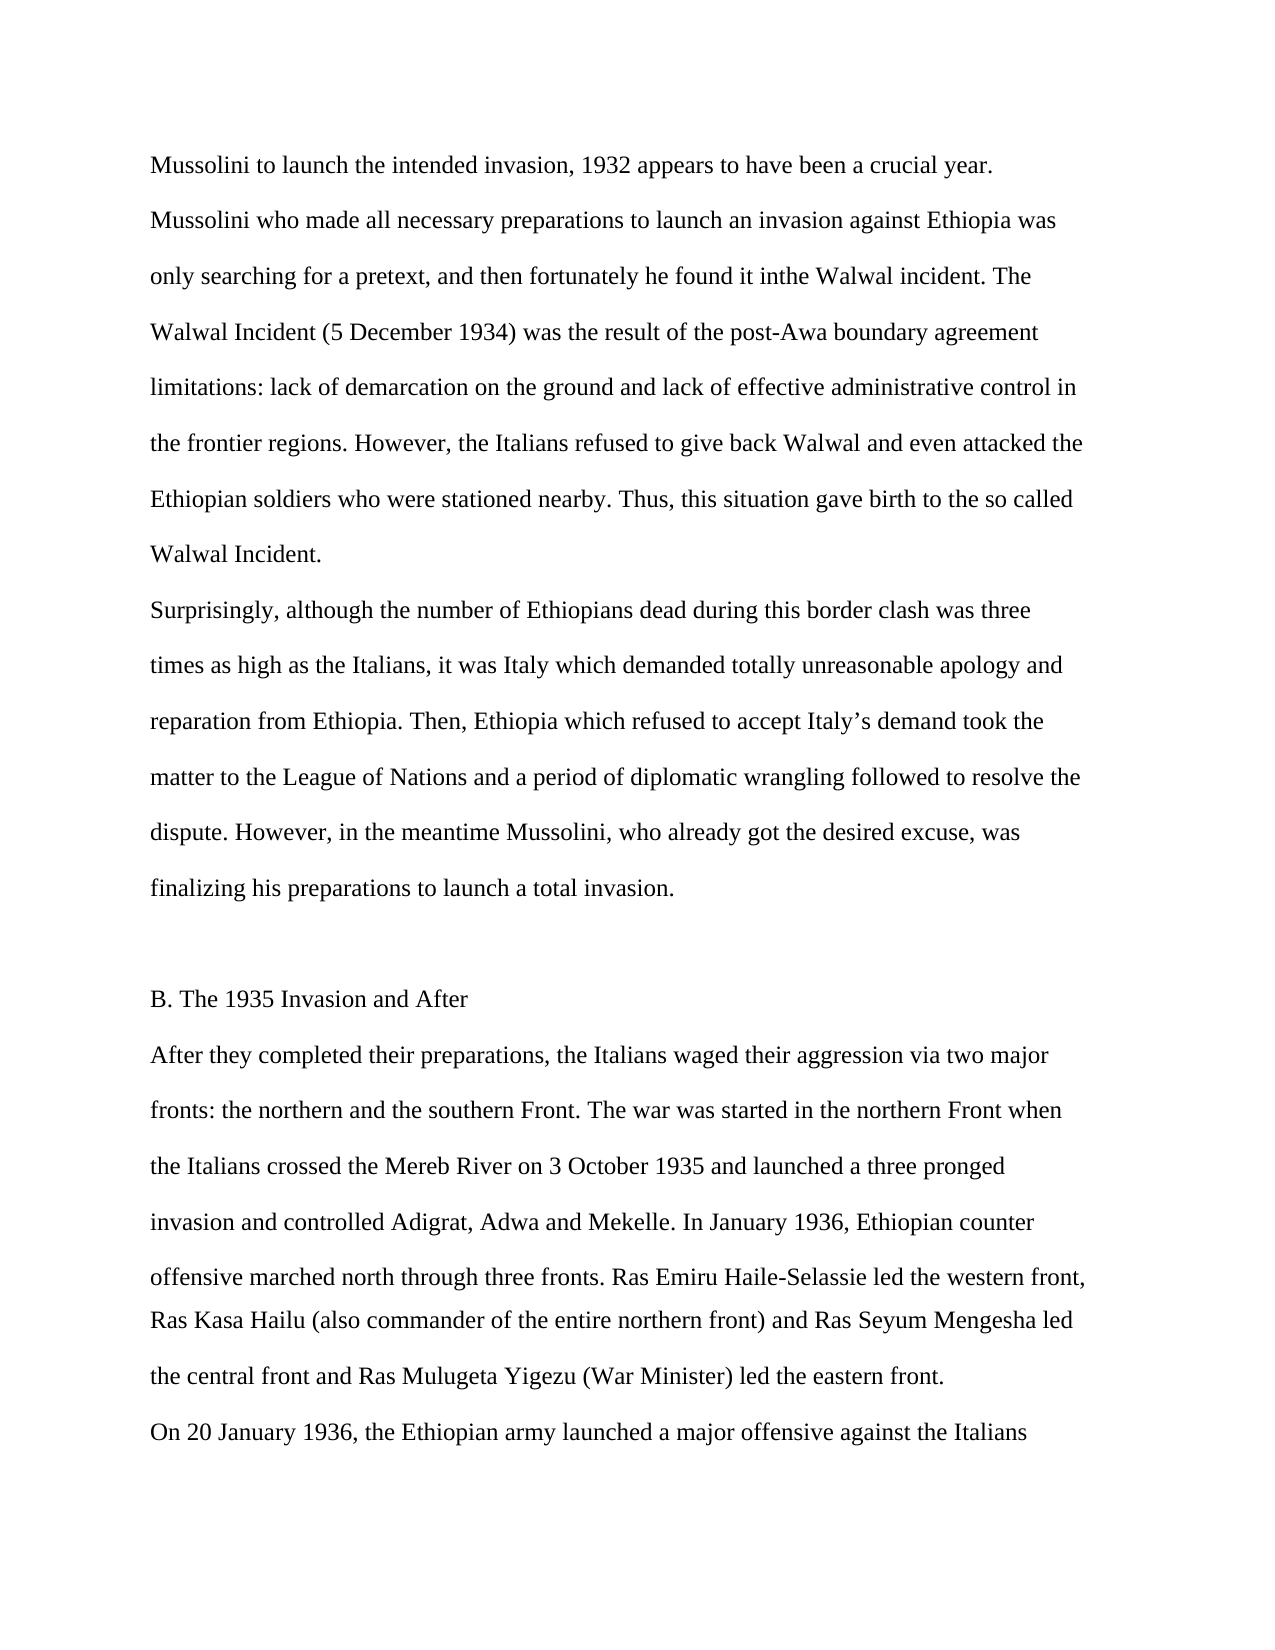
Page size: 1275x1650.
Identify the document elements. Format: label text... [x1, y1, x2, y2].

text finalizing his preparations to launch a total invasion. [150, 873, 1125, 902]
text invasion and controlled Adigrat, Adwa and Mekelle. In January 1936, Ethiopian counter [150, 1207, 1125, 1236]
text times as high as the Italians, it was Italy which demanded totally unreasonable apology and [150, 651, 1125, 679]
text On 20 January 1936, the Ethiopian army launched a major offensive against the Italians [150, 1417, 1125, 1446]
text Walwal Incident. [150, 539, 1125, 568]
text Walwal Incident (5 December 1934) was the result of the post-Awa boundary agreement [150, 317, 1125, 346]
text fronts: the northern and the southern Front. The war was started in the northern Front when [150, 1096, 1125, 1124]
text limitations: lack of demarcation on the ground and lack of effective administrative control in [150, 372, 1125, 401]
text offensive marched north through three fronts. Ras Emiru Haile-Selassie led the western front, Ras Kasa Hailu (also commander of the entire northern front) and Ras Seyum Mengesha led [150, 1262, 1125, 1334]
text B. The 1935 Invasion and After [150, 984, 1125, 1013]
text the central front and Ras Mulugeta Yigezu (War Minister) led the eastern front. [150, 1361, 1125, 1390]
text only searching for a pretext, and then fortunately he found it inthe Walwal incident. The [150, 261, 1125, 290]
text Mussolini to launch the intended invasion, 1932 appears to have been a crucial year. [150, 150, 1125, 179]
text Surprisingly, although the number of Ethiopians dead during this border clash was three [150, 595, 1125, 624]
text matter to the League of Nations and a period of diplomatic wrangling followed to resolve the [150, 762, 1125, 791]
text Ethiopian soldiers who were stationed nearby. Thus, this situation gave birth to the so called [150, 484, 1125, 512]
text the frontier regions. However, the Italians refused to give back Walwal and even attacked the [150, 428, 1125, 457]
text After they completed their preparations, the Italians waged their aggression via two major [150, 1040, 1125, 1069]
text reparation from Ethiopia. Then, Ethiopia which refused to accept Italy’s demand took the [150, 706, 1125, 735]
text dispute. However, in the meantime Mussolini, who already got the desired excuse, was [150, 817, 1125, 846]
text Mussolini who made all necessary preparations to launch an invasion against Ethiopia was [150, 206, 1125, 234]
text the Italians crossed the Mereb River on 3 October 1935 and launched a three pronged [150, 1151, 1125, 1180]
